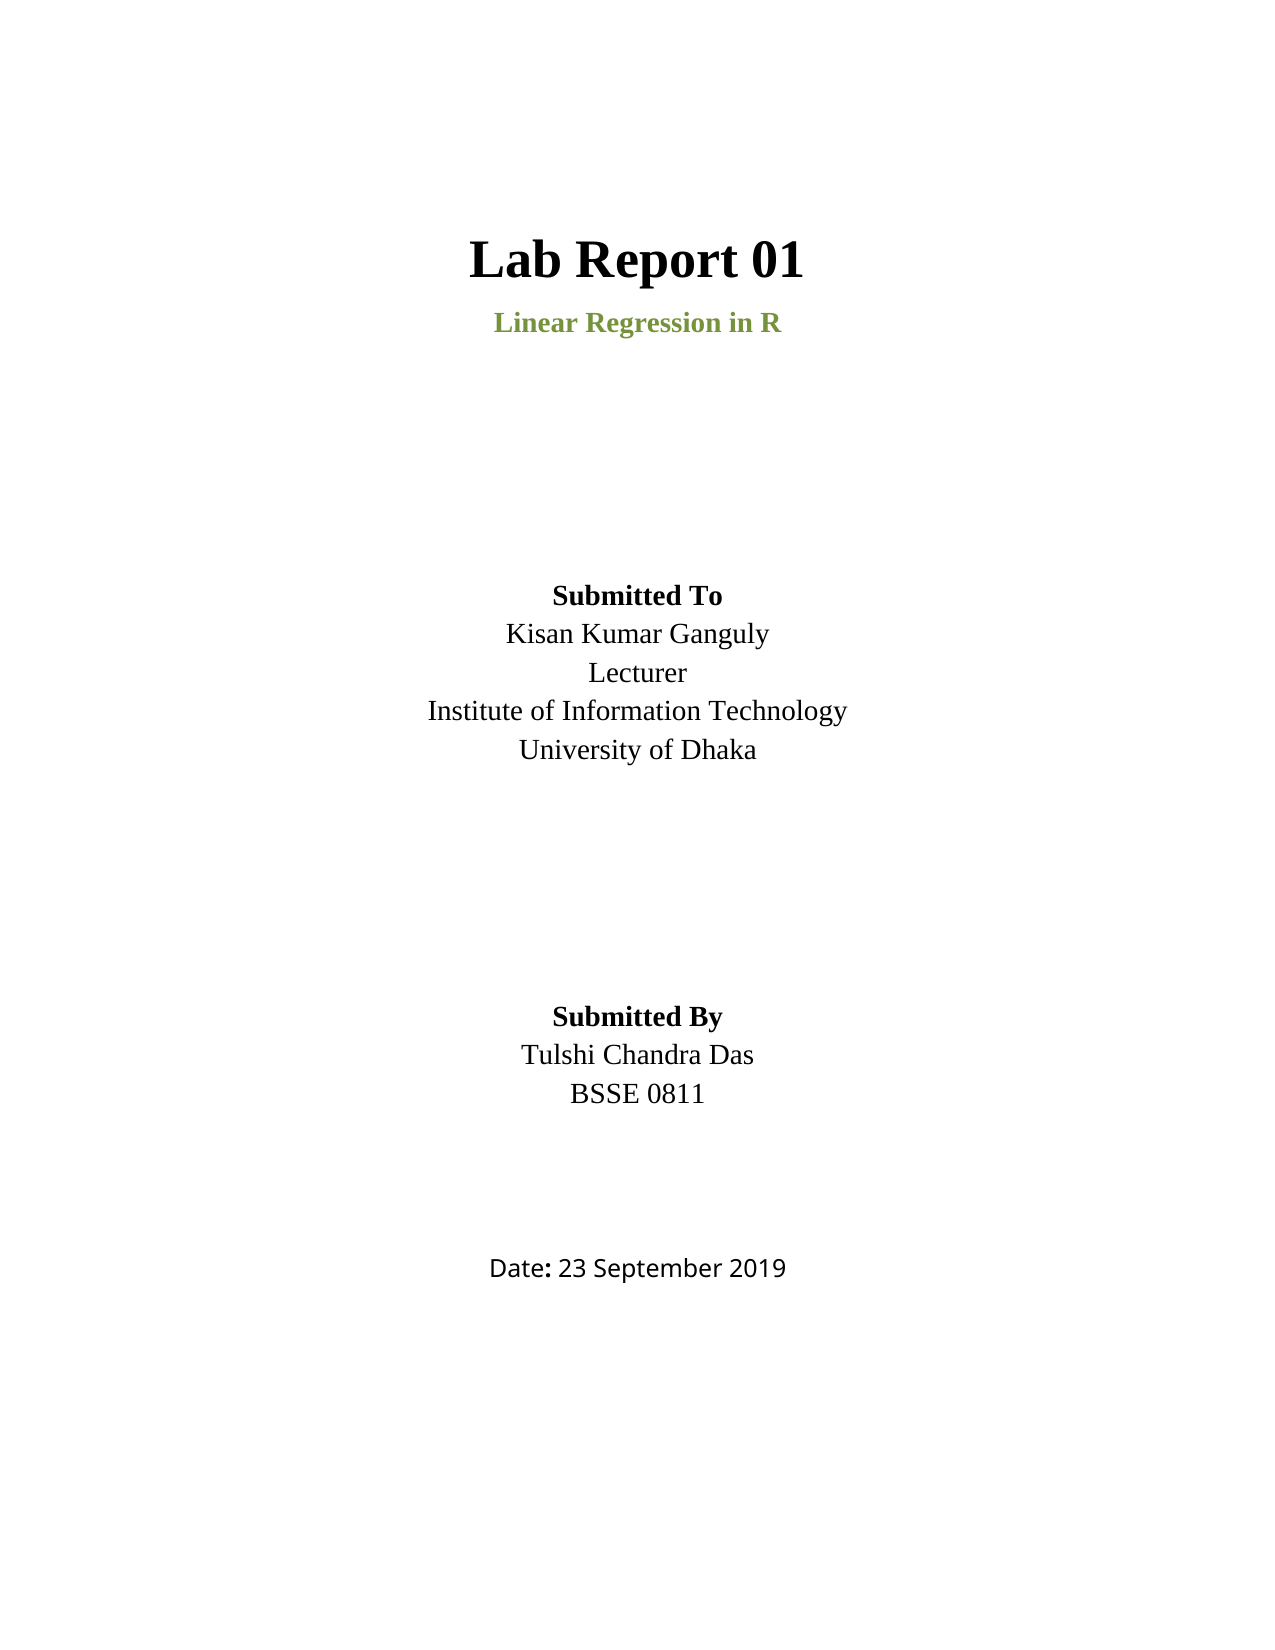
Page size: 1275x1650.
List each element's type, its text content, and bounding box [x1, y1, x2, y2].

text Kisan Kumar Ganguly [150, 616, 1125, 650]
text Tulshi Chandra Das [150, 1037, 1125, 1071]
text Date: 23 September 2019 [150, 1251, 1125, 1285]
title Lab Report 01 [150, 227, 1125, 289]
text Lecturer [150, 655, 1125, 688]
text Submitted By [150, 999, 1125, 1032]
title Linear Regression in R [150, 305, 1125, 338]
text BSSE 0811 [150, 1076, 1125, 1109]
text Submitted To [150, 578, 1125, 611]
text Institute of Information Technology [150, 693, 1125, 727]
text University of Dhaka [150, 732, 1125, 766]
